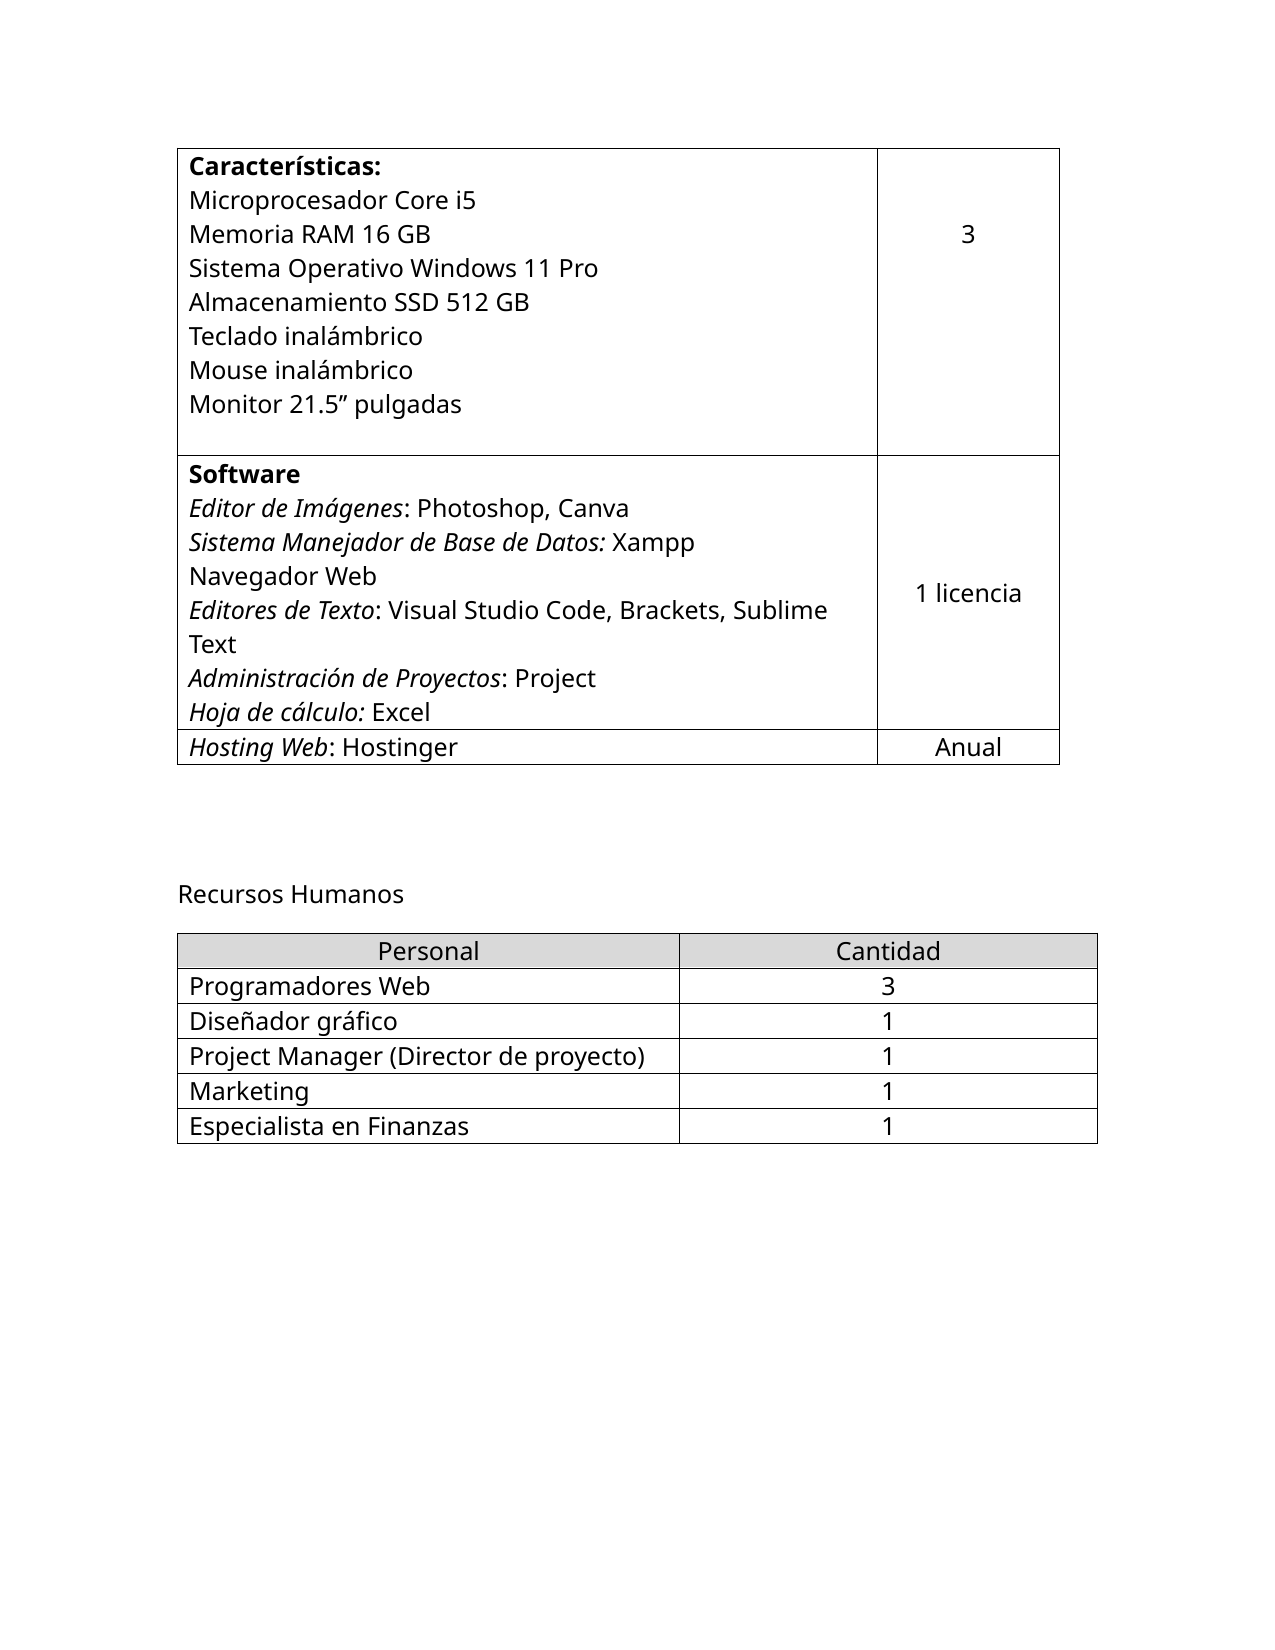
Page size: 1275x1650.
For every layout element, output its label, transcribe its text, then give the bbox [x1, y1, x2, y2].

table_cell Hosting Web: Hostinger [178, 730, 877, 764]
table_cell 1 [680, 1039, 1097, 1073]
table_cell Especialista en Finanzas [178, 1109, 679, 1143]
table_cell 1 [680, 1004, 1097, 1038]
table_header Personal [178, 934, 679, 967]
table_cell Programadores Web [178, 969, 679, 1003]
table_cell Diseñador gráfico [178, 1004, 679, 1038]
table_cell Project Manager (Director de proyecto) [178, 1039, 679, 1073]
table_header Cantidad [680, 934, 1097, 967]
table_cell 1 [680, 1074, 1097, 1108]
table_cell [178, 149, 877, 455]
table_cell 1 licencia [878, 456, 1059, 729]
table_cell 3 [680, 969, 1097, 1003]
table_cell Software Editor de Imágenes: Photoshop, Canva Sistema Manejador de Base de Datos: Xampp Navegador Web Editores de Texto: Visual Studio Code, Brackets, Sublime Text Administración de Proyectos: Project Hoja de cálculo: Excel [178, 456, 877, 729]
table_cell 1 [680, 1109, 1097, 1143]
table_cell Anual [878, 730, 1059, 764]
table_cell 3 3 [878, 149, 1059, 455]
table_cell Marketing [178, 1074, 679, 1108]
text Recursos Humanos [177, 877, 1098, 911]
